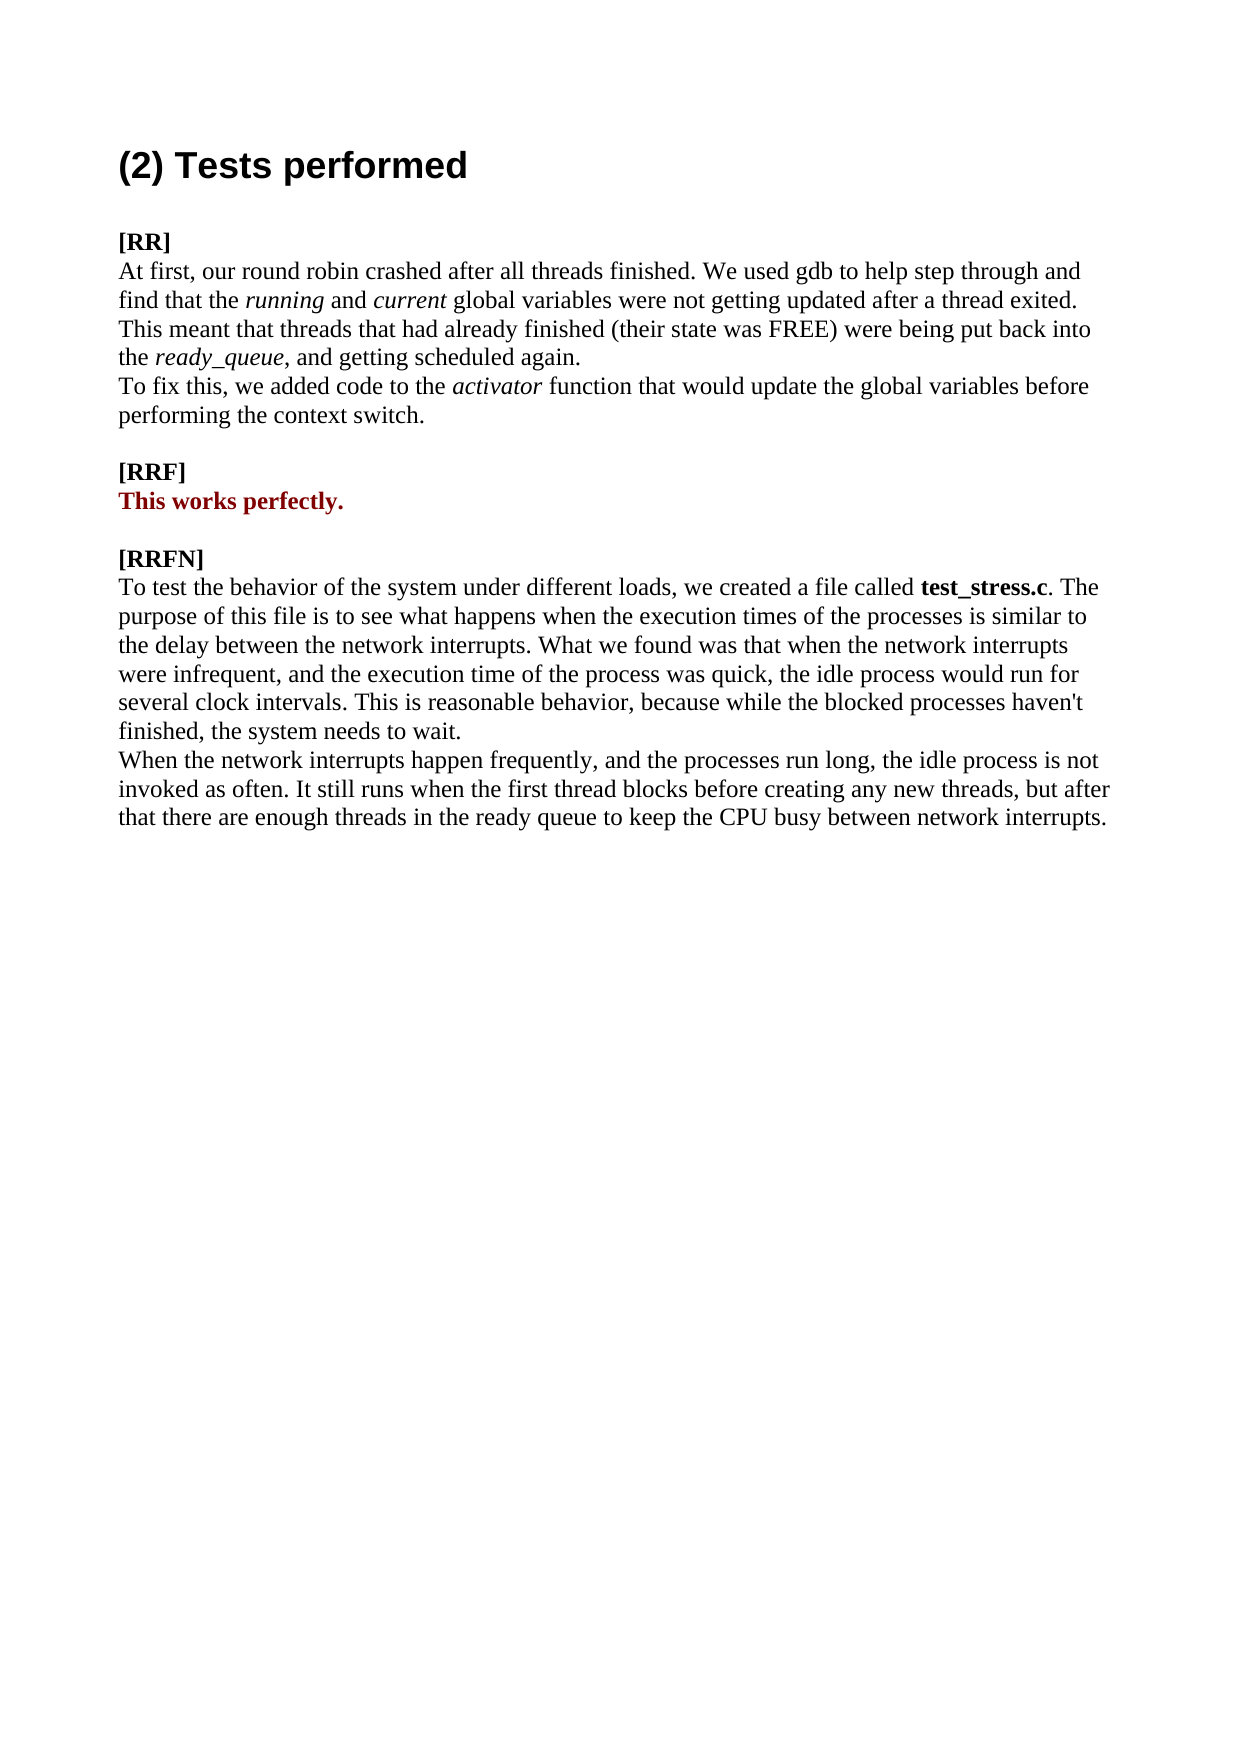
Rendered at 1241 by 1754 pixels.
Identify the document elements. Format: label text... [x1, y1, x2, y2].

text [RR] [118, 227, 1122, 256]
subtitle (2) Tests performed [118, 143, 1122, 186]
text At first, our round robin crashed after all threads finished. We used gdb to help step through and find that the running and current global variables were not getting updated after a thread exited. This meant that threads that had already finished (their state was FREE) were being put back into the ready_queue, and getting scheduled again. [118, 256, 1122, 371]
text [RRF] [118, 457, 1122, 486]
text This works perfectly. [118, 486, 1122, 515]
text To fix this, we added code to the activator function that would update the global variables before performing the context switch. [118, 371, 1122, 429]
text [RRFN] [118, 544, 1122, 572]
text When the network interrupts happen frequently, and the processes run long, the idle process is not invoked as often. It still runs when the first thread blocks before creating any new threads, but after that there are enough threads in the ready queue to keep the CPU busy between network interrupts. [118, 745, 1122, 831]
text To test the behavior of the system under different loads, we created a file called test_stress.c. The purpose of this file is to see what happens when the execution times of the processes is similar to the delay between the network interrupts. What we found was that when the network interrupts were infrequent, and the execution time of the process was quick, the idle process would run for several clock intervals. This is reasonable behavior, because while the blocked processes haven't finished, the system needs to wait. [118, 572, 1122, 745]
